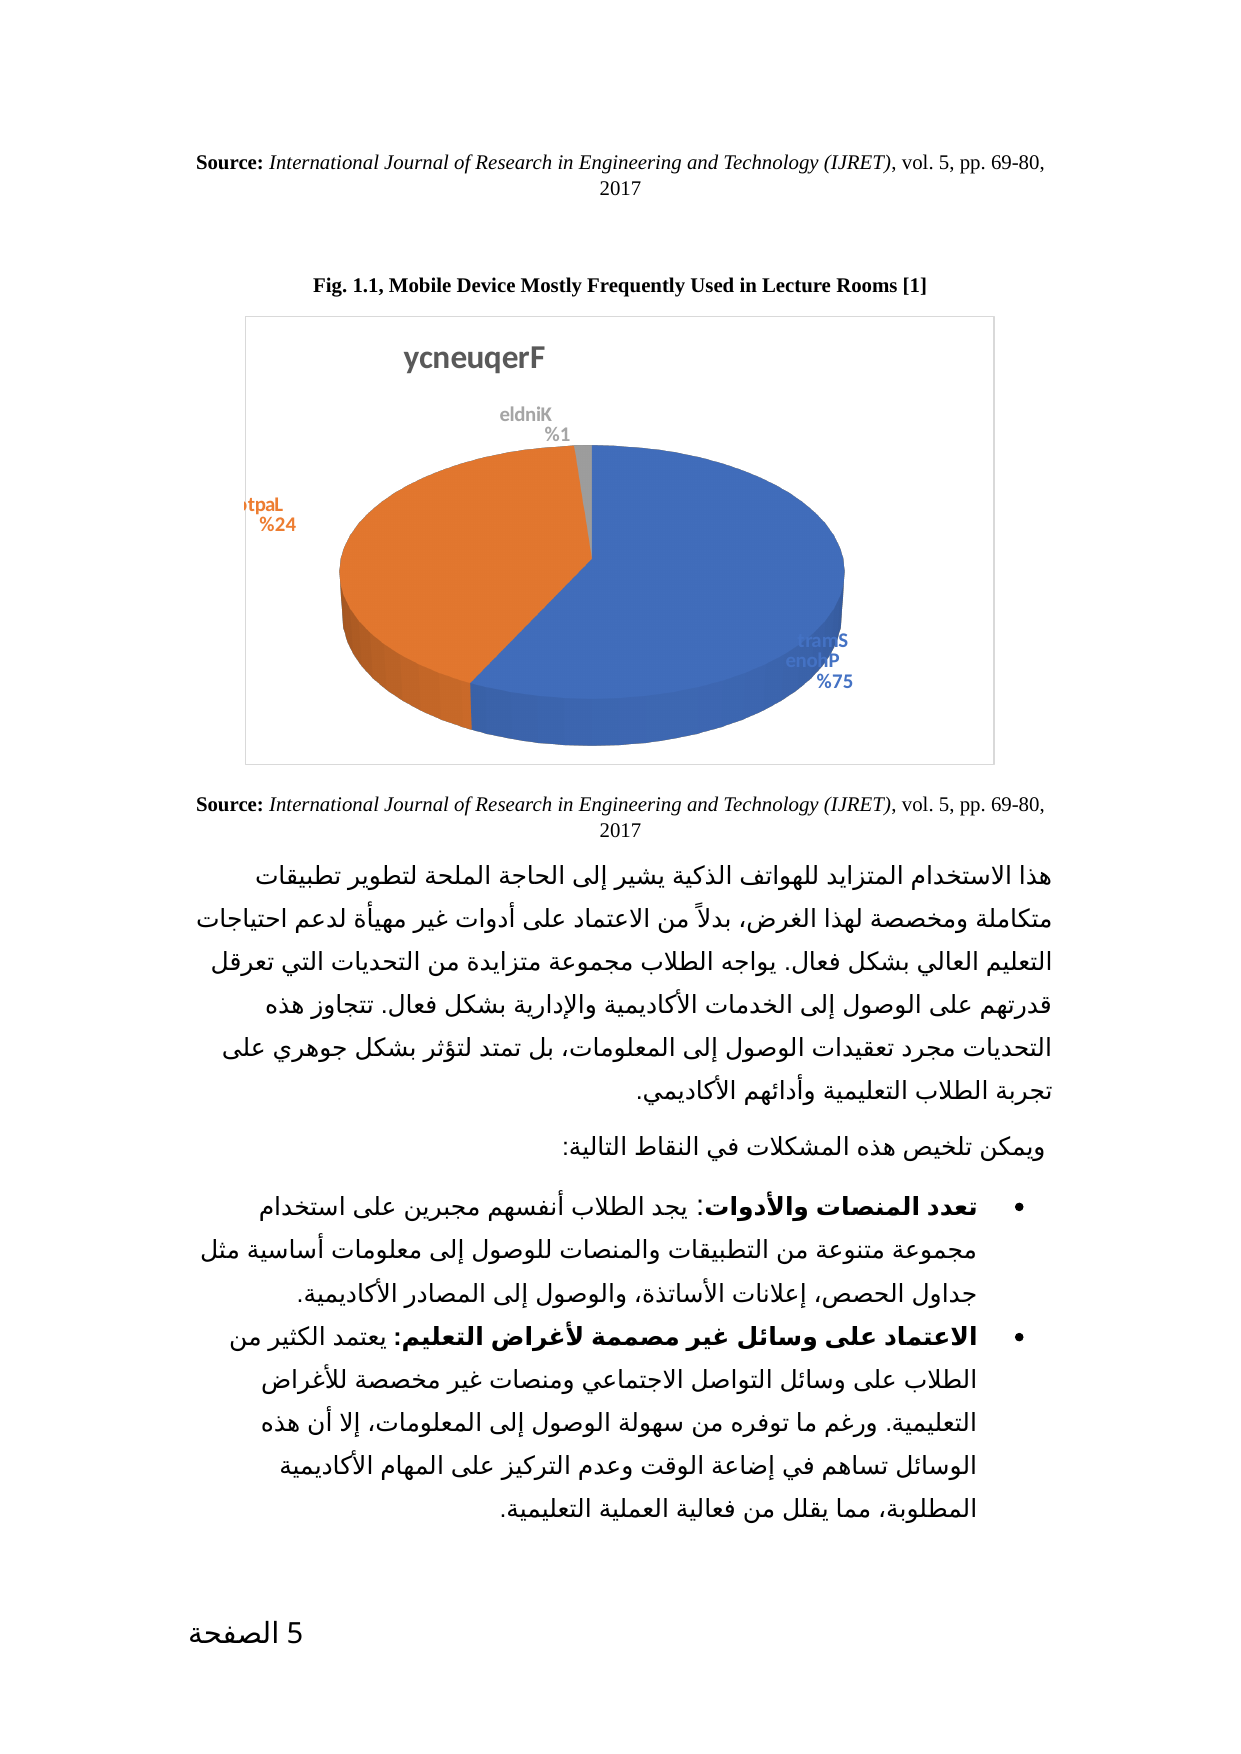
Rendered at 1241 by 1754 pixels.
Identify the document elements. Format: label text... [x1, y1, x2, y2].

text Fig. 1.1, Mobile Device Mostly Frequently Used in Lecture Rooms [1] [187, 273, 1053, 297]
text ويمكن تلخيص هذه المشكلات في النقاط التالية: [187, 1132, 1053, 1161]
text هذا الاستخدام المتزايد للهواتف الذكية يشير إلى الحاجة الملحة لتطوير تطبيقات متكاملة ومخصصة لهذا الغرض، بدلاً من الاعتماد على أدوات غير مهيأة لدعم احتياجات التعليم العالي بشكل فعال. يواجه الطلاب مجموعة متزايدة من التحديات التي تعرقل قدرتهم على الوصول إلى الخدمات الأكاديمية والإدارية بشكل فعال. تتجاوز هذه التحديات مجرد تعقيدات الوصول إلى المعلومات، بل تمتد لتؤثر بشكل جوهري على تجربة الطلاب التعليمية وأدائهم الأكاديمي. [187, 861, 1053, 1105]
list الاعتماد على وسائل غير مصممة لأغراض التعليم: يعتمد الكثير من الطلاب على وسائل التواصل الاجتماعي ومنصات غير مخصصة للأغراض التعليمية. ورغم ما توفره من سهولة الوصول إلى المعلومات، إلا أن هذه الوسائل تساهم في إضاعة الوقت وعدم التركيز على المهام الأكاديمية المطلوبة، مما يقلل من فعالية العملية التعليمية. [187, 1322, 1015, 1523]
list تعدد المنصات والأدوات: يجد الطلاب أنفسهم مجبرين على استخدام مجموعة متنوعة من التطبيقات والمنصات للوصول إلى معلومات أساسية مثل جداول الحصص، إعلانات الأساتذة، والوصول إلى المصادر الأكاديمية. [187, 1187, 1015, 1307]
text Source: International Journal of Research in Engineering and Technology (IJRET), vol. 5, pp. 69-80, 2017 [187, 150, 1053, 200]
text Source: International Journal of Research in Engineering and Technology (IJRET), vol. 5, pp. 69-80, 2017 [187, 792, 1053, 842]
